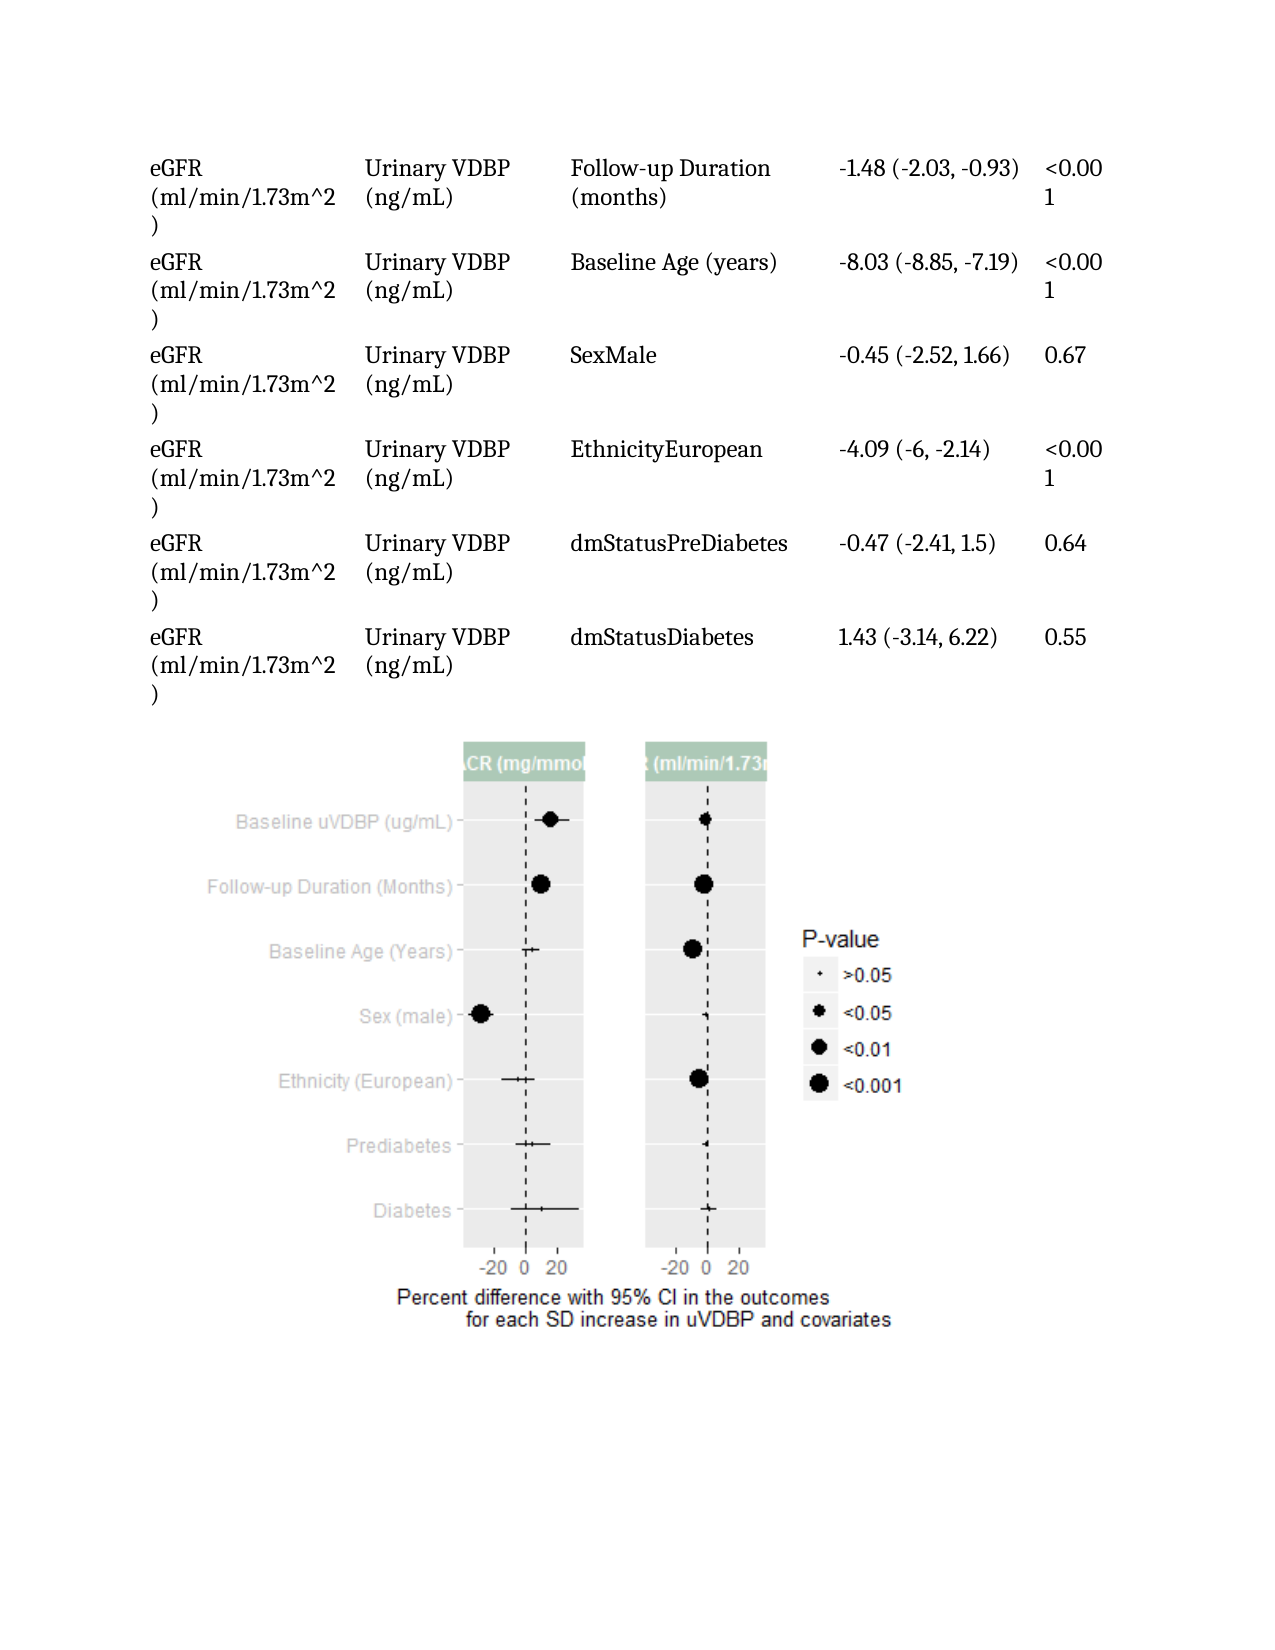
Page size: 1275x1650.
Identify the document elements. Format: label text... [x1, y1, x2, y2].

table_cell -0.47 (-2.41, 1.5) [828, 525, 1033, 619]
table_cell Urinary VDBP (ng/mL) [353, 244, 559, 337]
table_cell Urinary VDBP (ng/mL) [353, 338, 559, 431]
table_cell dmStatusDiabetes [559, 619, 827, 712]
table_cell SexMale [559, 338, 827, 431]
table_cell Urinary VDBP (ng/mL) [353, 525, 559, 619]
table_cell eGFR (ml/min/1.73m^2) [139, 244, 353, 337]
table_cell Baseline Age (years) [559, 244, 827, 337]
table_cell -4.09 (-6, -2.14) [828, 431, 1033, 525]
table_cell Urinary VDBP (ng/mL) [353, 431, 559, 525]
table_cell <0.001 [1033, 150, 1114, 244]
table_cell <0.001 [1033, 431, 1114, 525]
table_cell 1.43 (-3.14, 6.22) [828, 619, 1033, 712]
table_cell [353, 150, 559, 244]
table_cell EthnicityEuropean [559, 431, 827, 525]
table_cell 0.64 [1033, 525, 1114, 619]
table_cell dmStatusPreDiabetes [559, 525, 827, 619]
table_cell -1.48 (-2.03, -0.93) [828, 150, 1033, 244]
table_cell eGFR (ml/min/1.73m^2) [139, 619, 353, 712]
table_cell <0.001 [1033, 244, 1114, 337]
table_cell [139, 150, 353, 244]
table_cell 0.67 [1033, 338, 1114, 431]
table_cell -8.03 (-8.85, -7.19) [828, 244, 1033, 337]
table_cell Urinary VDBP (ng/mL) [353, 619, 559, 712]
table_cell eGFR (ml/min/1.73m^2) [139, 525, 353, 619]
table_cell eGFR (ml/min/1.73m^2) [139, 338, 353, 431]
table_cell Follow-up Duration (months) [559, 150, 827, 244]
table_cell eGFR (ml/min/1.73m^2) [139, 431, 353, 525]
table_cell 0.55 [1033, 619, 1114, 712]
table_cell -0.45 (-2.52, 1.66) [828, 338, 1033, 431]
picture [168, 731, 927, 1338]
